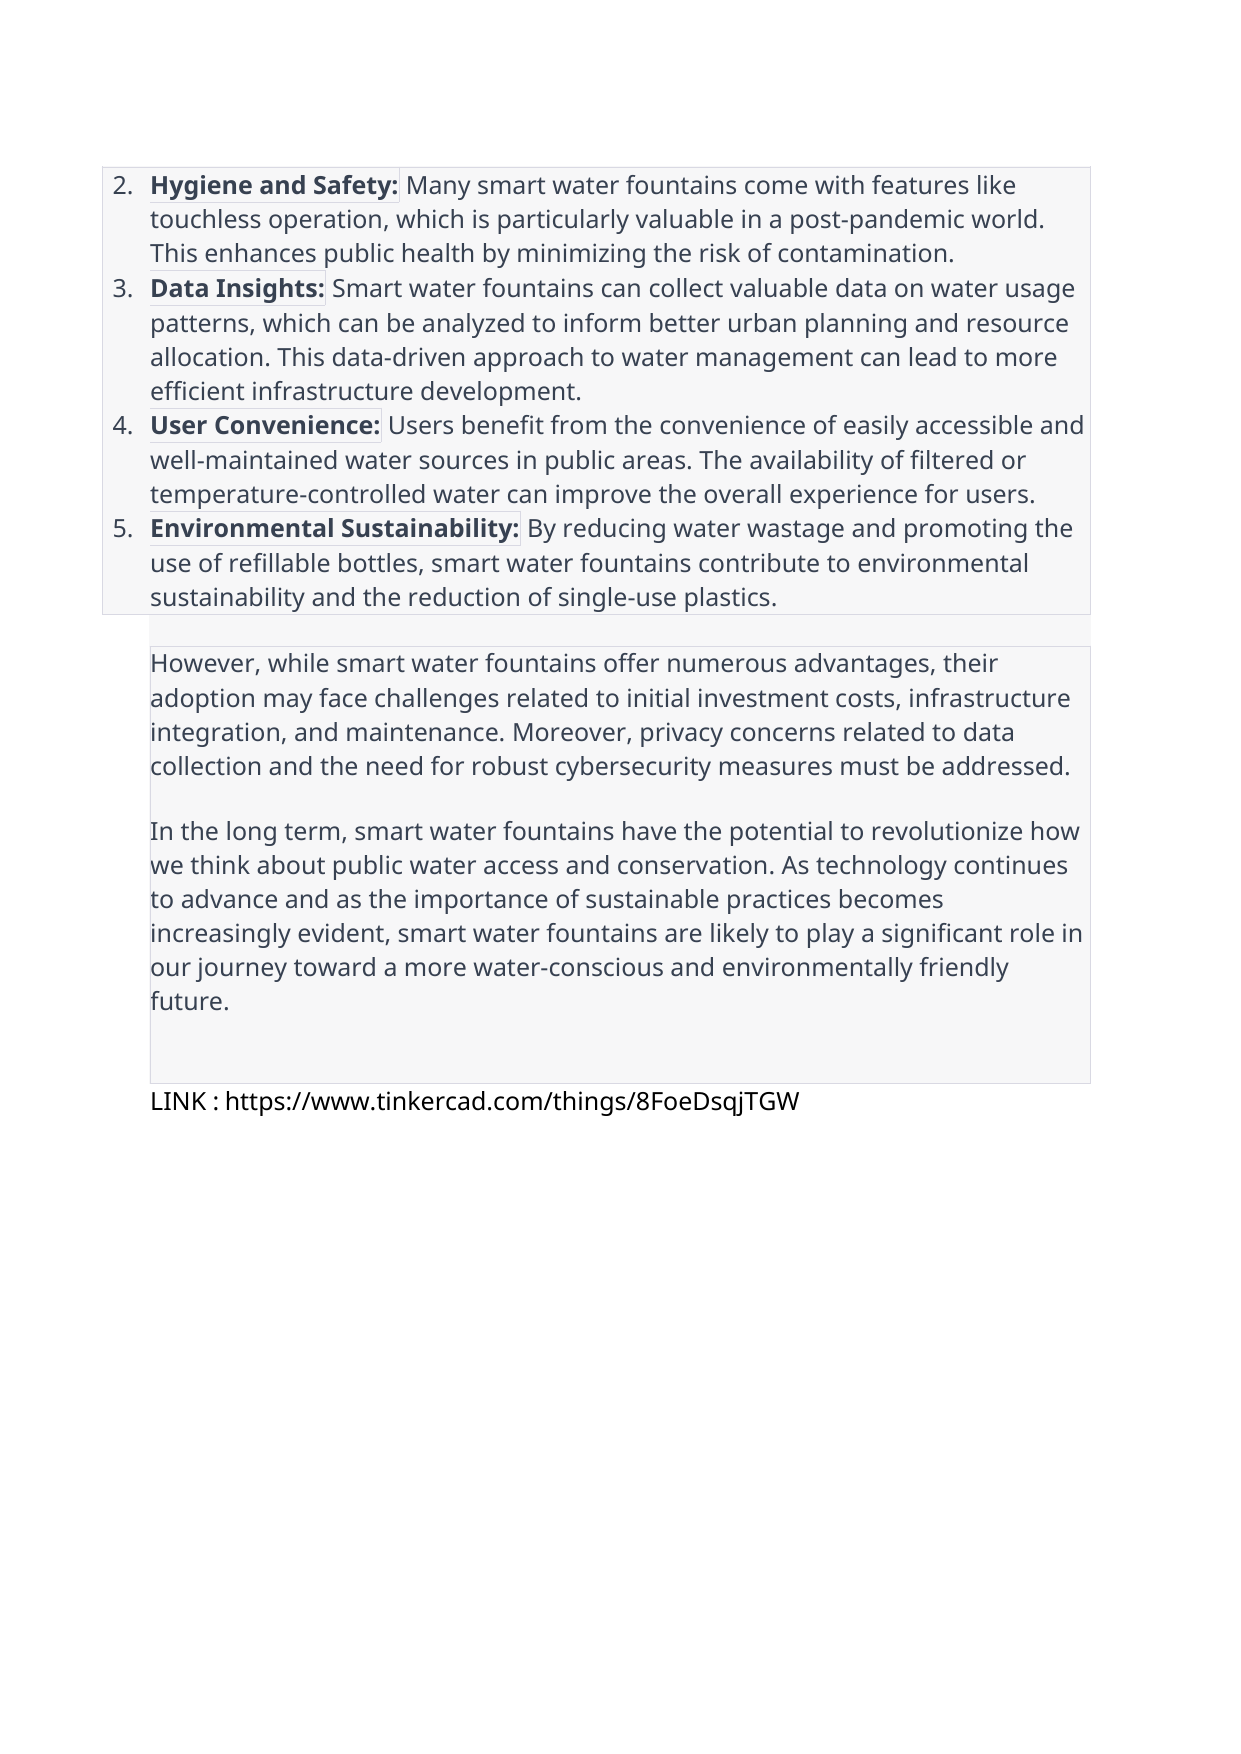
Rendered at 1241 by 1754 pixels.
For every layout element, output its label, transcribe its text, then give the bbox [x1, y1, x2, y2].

list Hygiene and Safety: Many smart water fountains come with features like touchless operation, which is particularly valuable in a post-pandemic world. This enhances public health by minimizing the risk of contamination. [103, 168, 1090, 269]
text However, while smart water fountains offer numerous advantages, their adoption may face challenges related to initial investment costs, infrastructure integration, and maintenance. Moreover, privacy concerns related to data collection and the need for robust cybersecurity measures must be addressed. [151, 647, 1090, 782]
list Environmental Sustainability: By reducing water wastage and promoting the use of refillable bottles, smart water fountains contribute to environmental sustainability and the reduction of single-use plastics. [103, 510, 1090, 614]
text LINK : https://www.tinkercad.com/things/8FoeDsqjTGW [150, 1084, 1090, 1118]
list Data Insights: Smart water fountains can collect valuable data on water usage patterns, which can be analyzed to inform better urban planning and resource allocation. This data-driven approach to water management can lead to more efficient infrastructure development. [103, 269, 1090, 407]
list User Convenience: Users benefit from the convenience of easily accessible and well-maintained water sources in public areas. The availability of filtered or temperature-controlled water can improve the overall experience for users. [103, 407, 1090, 510]
text In the long term, smart water fountains have the potential to revolutionize how we think about public water access and conservation. As technology continues to advance and as the importance of sustainable practices becomes increasingly evident, smart water fountains are likely to play a significant role in our journey toward a more water-conscious and environmentally friendly future. [151, 813, 1090, 1018]
